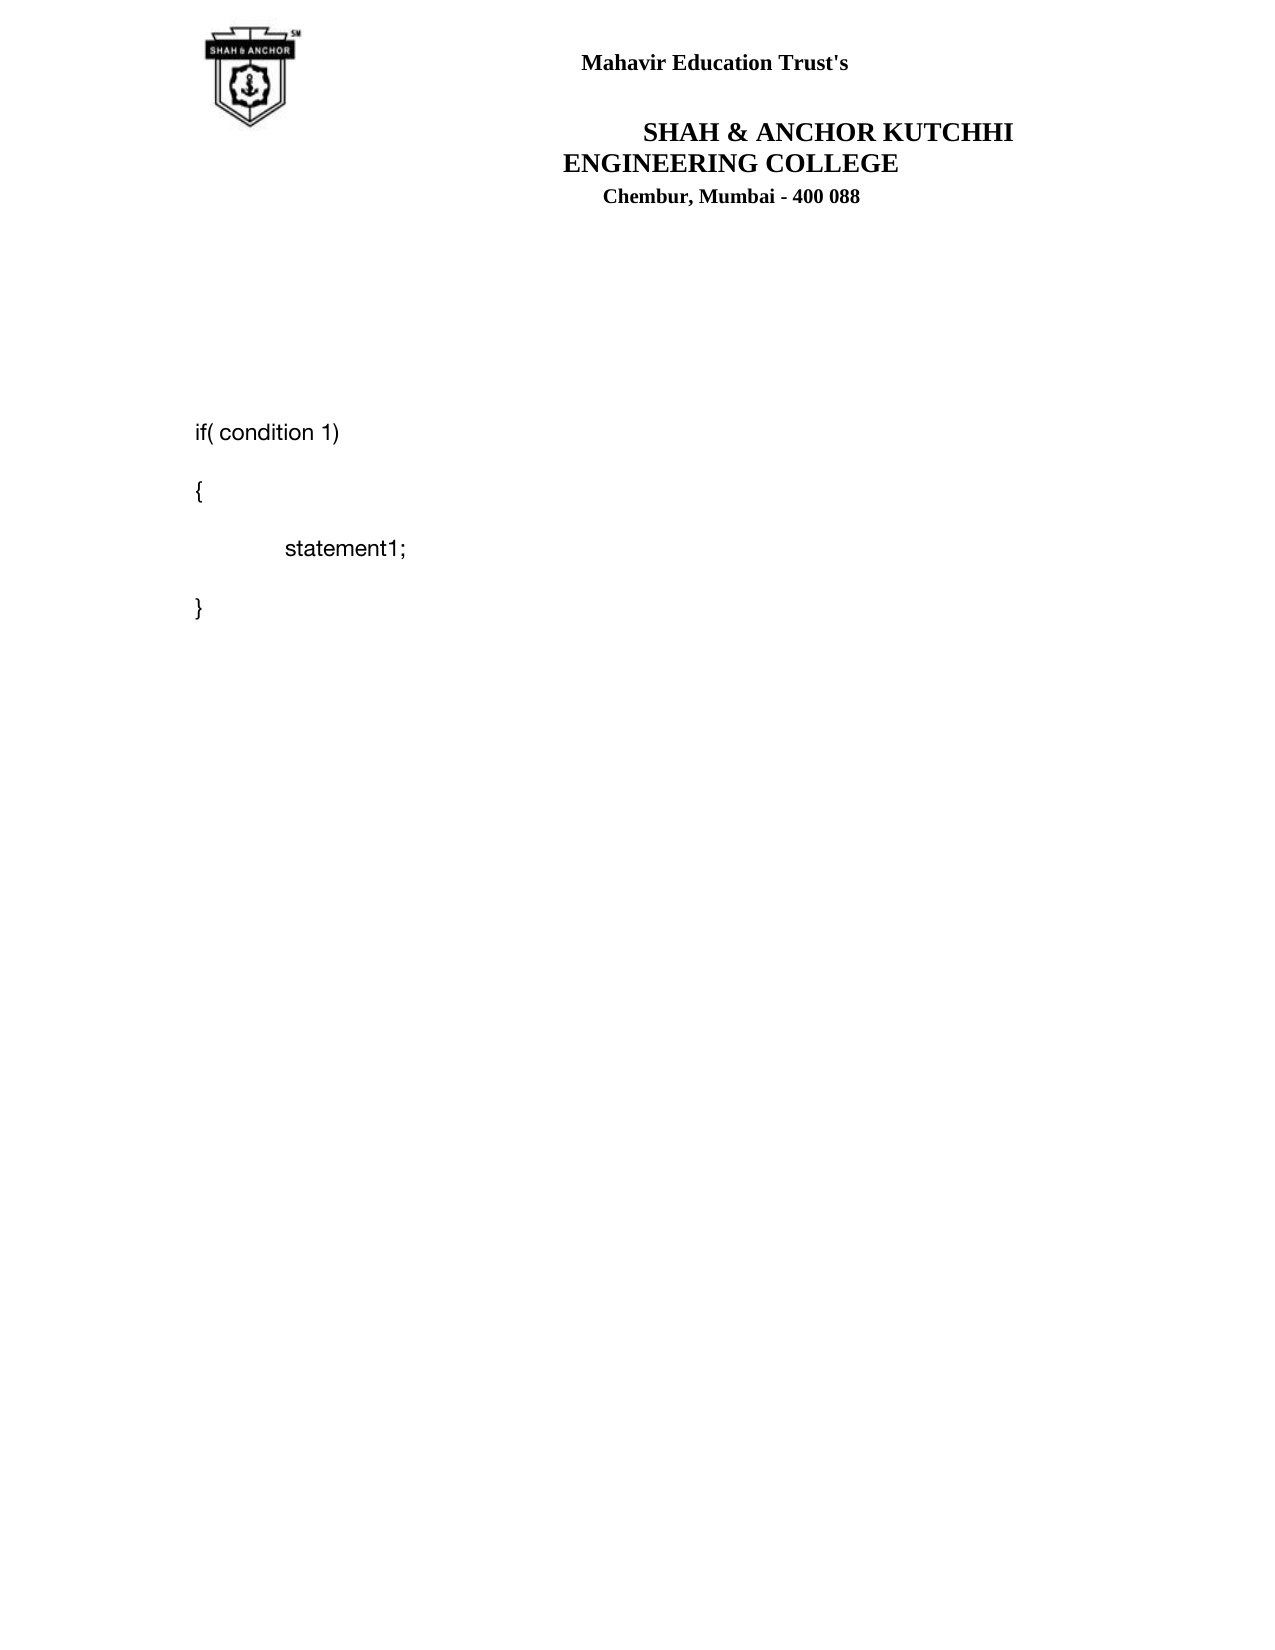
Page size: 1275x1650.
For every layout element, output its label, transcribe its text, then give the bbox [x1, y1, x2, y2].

picture [201, 17, 305, 131]
text if( condition 1) [195, 418, 1104, 447]
text } [195, 593, 1104, 622]
text { [195, 476, 1104, 505]
text statement1; [285, 534, 1104, 563]
